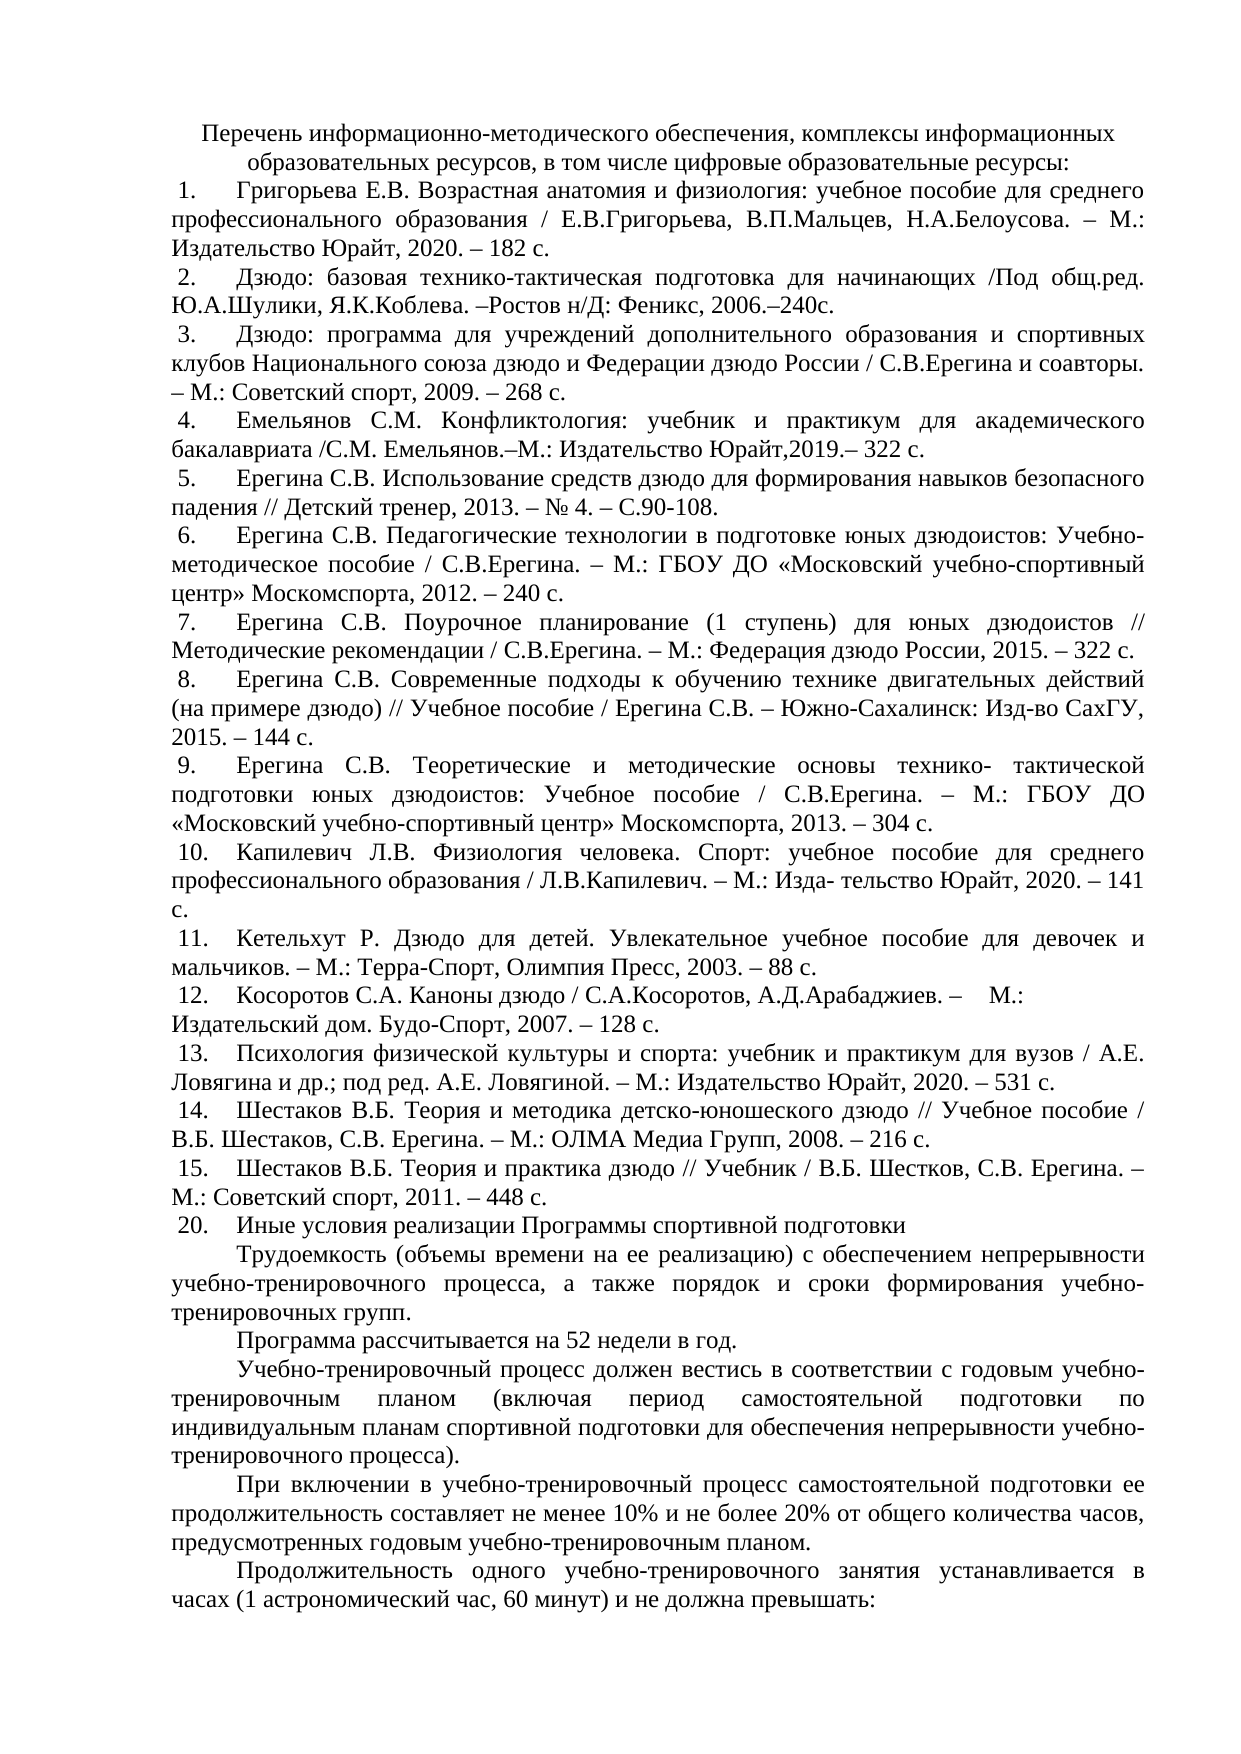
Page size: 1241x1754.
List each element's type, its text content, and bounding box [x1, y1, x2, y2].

list Ерегина С.В. Использование средств дзюдо для формирования навыков безопасного падения // Детский тренер, 2013. – № 4. – С.90-108. [177, 463, 1152, 521]
text Продолжительность одного учебно-тренировочного занятия устанавливается в часах (1 астрономический час, 60 минут) и не должна превышать: [177, 1556, 1152, 1613]
text Перечень информационно-методического обеспечения, комплексы информационных образовательных ресурсов, в том числе цифровые образовательные ресурсы: [177, 118, 1152, 176]
list Дзюдо: базовая технико-тактическая подготовка для начинающих /Под общ.ред. Ю.А.Шулики, Я.К.Коблева. –Ростов н/Д: Феникс, 2006.–240с. [177, 262, 1152, 319]
text Учебно-тренировочный процесс должен вестись в соответствии с годовым учебно-тренировочным планом (включая период самостоятельной подготовки по индивидуальным планам спортивной подготовки для обеспечения непрерывности учебно-тренировочного процесса). [177, 1354, 1152, 1469]
list Ерегина С.В. Теоретические и методические основы технико- тактической подготовки юных дзюдоистов: Учебное пособие / С.В.Ерегина. – М.: ГБОУ ДО «Московский учебно-спортивный центр» Москомспорта, 2013. – 304 с. [177, 751, 1152, 837]
list Иные условия реализации Программы спортивной подготовки [177, 1211, 1152, 1239]
list Косоротов С.А. Каноны дзюдо / С.А.Косоротов, А.Д.Арабаджиев. – М.: Издательский дом. Будо-Спорт, 2007. – 128 с. [177, 981, 1152, 1038]
list Шестаков В.Б. Теория и практика дзюдо // Учебник / В.Б. Шестков, С.В. Ерегина. – М.: Советский спорт, 2011. – 448 с. [177, 1153, 1152, 1211]
text При включении в учебно-тренировочный процесс самостоятельной подготовки ее продолжительность составляет не менее 10% и не более 20% от общего количества часов, предусмотренных годовым учебно-тренировочным планом. [177, 1469, 1152, 1556]
text Программа рассчитывается на 52 недели в год. [177, 1326, 1152, 1354]
list Ерегина С.В. Современные подходы к обучению технике двигательных действий (на примере дзюдо) // Учебное пособие / Ерегина С.В. – Южно-Сахалинск: Изд-во СахГУ, 2015. – 144 с. [177, 664, 1152, 751]
list Психология физической культуры и спорта: учебник и практикум для вузов / А.Е. Ловягина и др.; под ред. А.Е. Ловягиной. – М.: Издательство Юрайт, 2020. – 531 с. [177, 1038, 1152, 1096]
list Кетельхут Р. Дзюдо для детей. Увлекательное учебное пособие для девочек и мальчиков. – М.: Терра-Спорт, Олимпия Пресс, 2003. – 88 с. [177, 923, 1152, 981]
list Григорьева Е.В. Возрастная анатомия и физиология: учебное пособие для среднего профессионального образования / Е.В.Григорьева, В.П.Мальцев, Н.А.Белоусова. – М.: Издательство Юрайт, 2020. – 182 с. [177, 176, 1152, 262]
text Трудоемкость (объемы времени на ее реализацию) с обеспечением непрерывности учебно-тренировочного процесса, а также порядок и сроки формирования учебно-тренировочных групп. [177, 1239, 1152, 1326]
list Капилевич Л.В. Физиология человека. Спорт: учебное пособие для среднего профессионального образования / Л.В.Капилевич. – М.: Изда- тельство Юрайт, 2020. – 141 с. [177, 837, 1152, 923]
list Дзюдо: программа для учреждений дополнительного образования и спортивных клубов Национального союза дзюдо и Федерации дзюдо России / С.В.Ерегина и соавторы. – М.: Советский спорт, 2009. – 268 с. [177, 319, 1152, 406]
list Шестаков В.Б. Теория и методика детско-юношеского дзюдо // Учебное пособие / В.Б. Шестаков, С.В. Ерегина. – М.: ОЛМА Медиа Групп, 2008. – 216 с. [177, 1096, 1152, 1153]
list Ерегина С.В. Поурочное планирование (1 ступень) для юных дзюдоистов // Методические рекомендации / С.В.Ерегина. – М.: Федерация дзюдо России, 2015. – 322 с. [177, 607, 1152, 664]
list Ерегина С.В. Педагогические технологии в подготовке юных дзюдоистов: Учебно-методическое пособие / С.В.Ерегина. – М.: ГБОУ ДО «Московский учебно-спортивный центр» Москомспорта, 2012. – 240 с. [177, 521, 1152, 607]
list Емельянов С.М. Конфликтология: учебник и практикум для академического бакалавриата /С.М. Емельянов.–М.: Издательство Юрайт,2019.– 322 с. [177, 406, 1152, 463]
